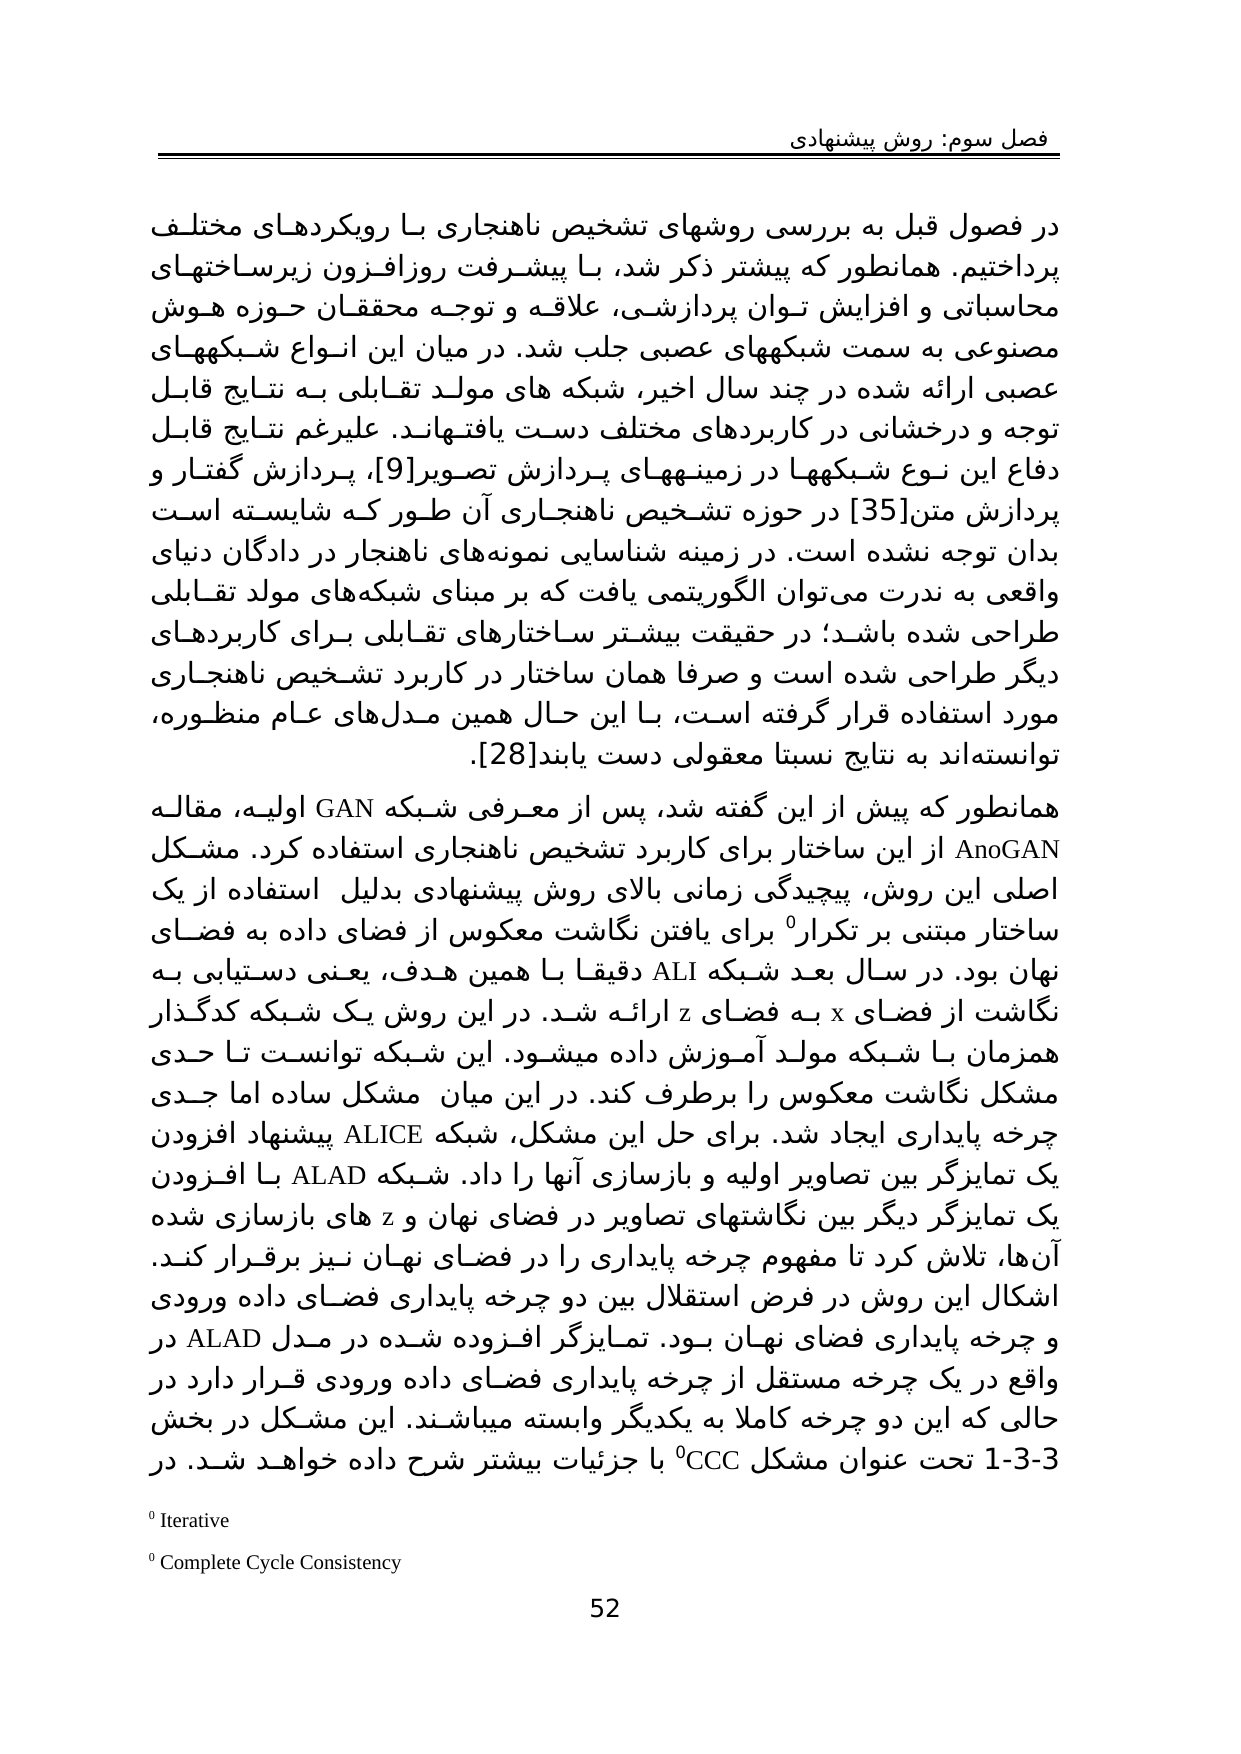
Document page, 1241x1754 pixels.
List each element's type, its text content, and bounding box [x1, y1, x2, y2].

text در فصول قبل به بررسی روشهای تشخیص ناهنجاری با رویکردهای مختلف پرداختیم. همانطور که پیشتر ذکر شد، با پیشرفت روزافزون زیرساختهای محاسباتی و افزایش توان پردازشی، علاقه و توجه محققان حوزه هوش مصنوعی به سمت شبکههای عصبی جلب شد. در میان این انواع شبکههای عصبی ارائه شده در چند سال اخیر، شبکه های مولد تقابلی به نتایج قابل توجه و درخشانی در کاربردهای مختلف دست یافتهاند. علیرغم نتایج قابل دفاع این نوع شبکهها در زمینههای پردازش تصویر[9]، پردازش گفتار و پردازش متن[35] در حوزه تشخیص ناهنجاری آن طور که شایسته است بدان توجه نشده است. در زمینه شناسایی نمونه‌های ناهنجار در دادگان دنیای واقعی به ندرت می‌توان الگوریتمی یافت که بر مبنای شبکه‌های مولد تقابلی طراحی شده باشد؛ در حقیقت بیشتر ساختار‌های تقابلی برای کاربرد‌های دیگر طراحی شده است و صرفا همان ساختار در کاربرد تشخیص ناهنجاری مورد استفاده قرار گرفته است، با این حال همین مدل‌های عام منظوره، توانسته‌اند به نتایج نسبتا معقولی دست یابند[28]. [150, 208, 1060, 772]
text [150, 791, 1060, 1476]
